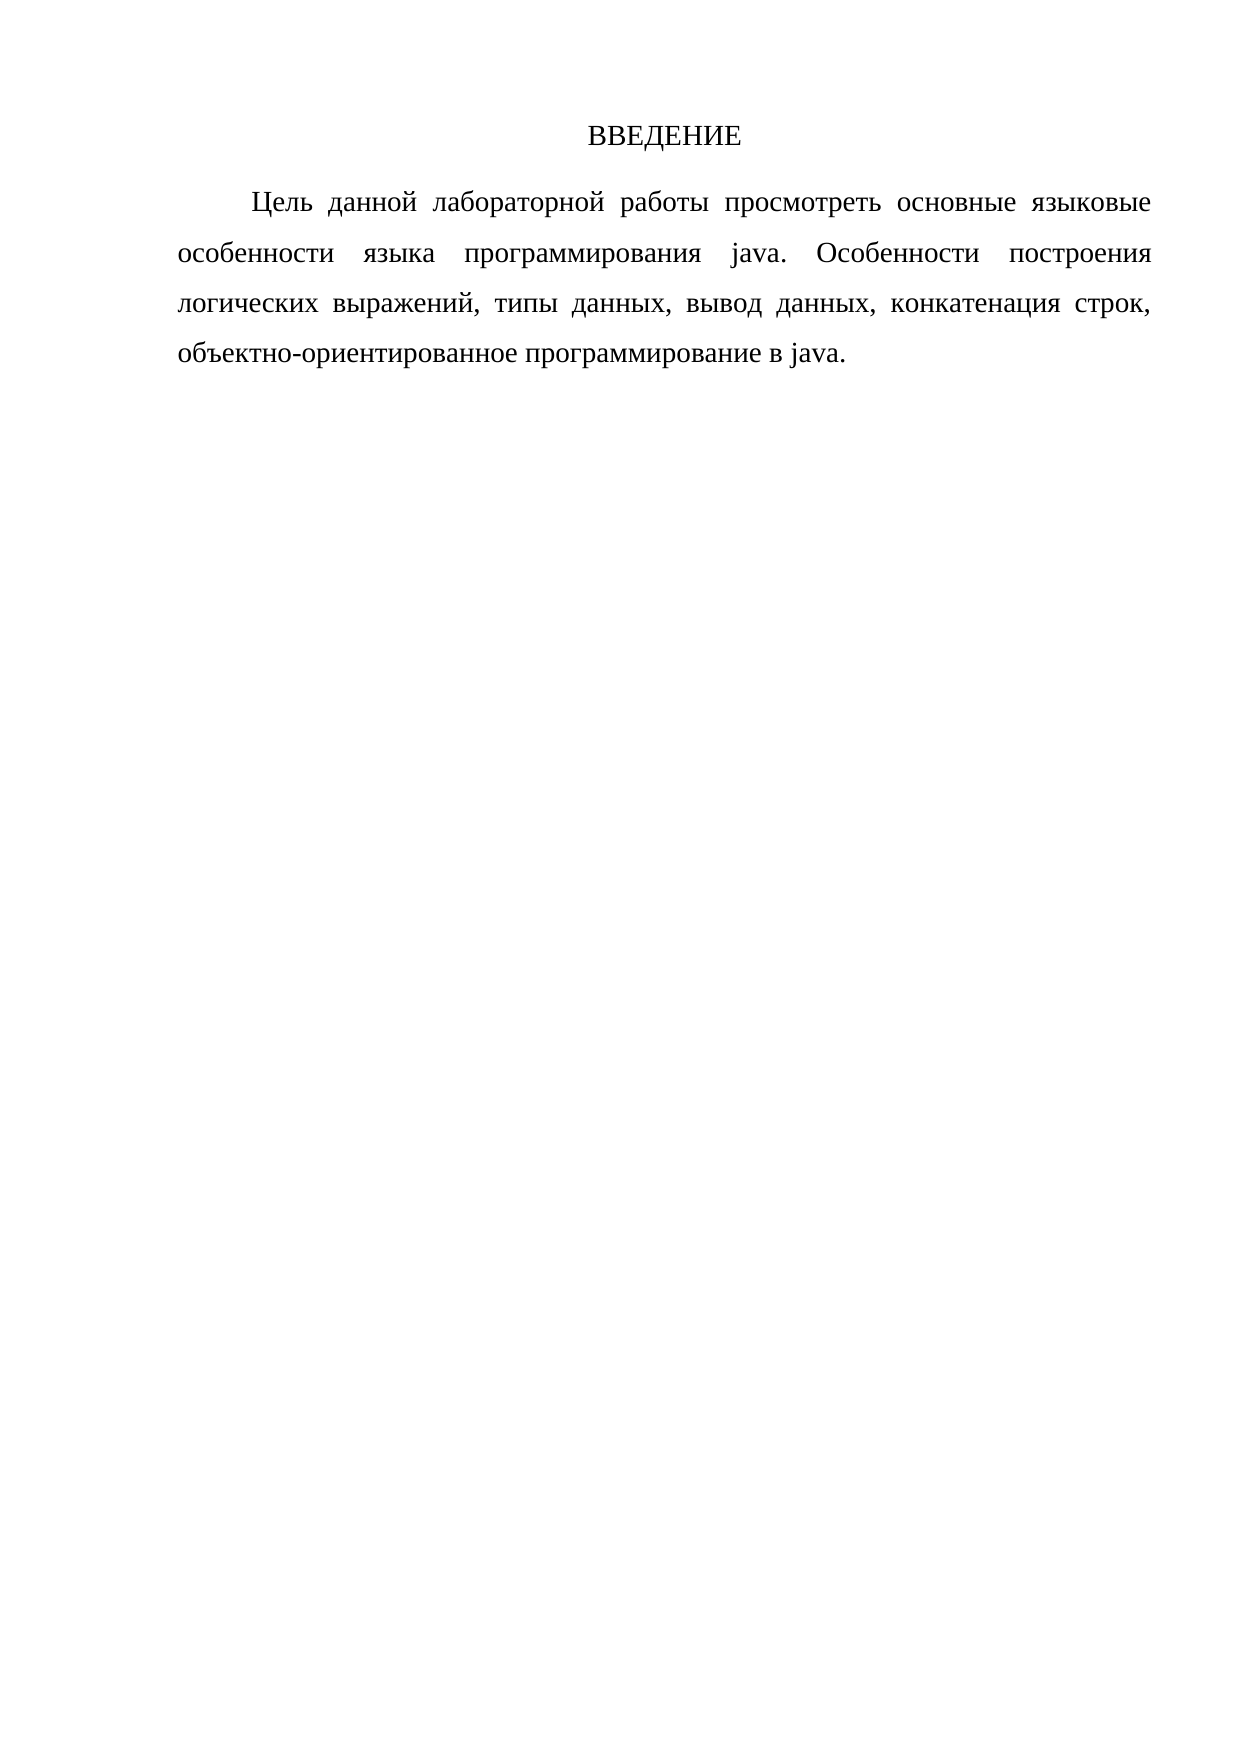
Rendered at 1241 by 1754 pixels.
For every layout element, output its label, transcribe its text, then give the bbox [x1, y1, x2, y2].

text Цель данной лабораторной работы просмотреть основные языковые особенности языка программирования java. Особенности построения логических выражений, типы данных, вывод данных, конкатенация строк, объектно-ориентированное программирование в java. [177, 184, 1152, 369]
subtitle ВВЕДЕНИЕ [177, 118, 1152, 152]
